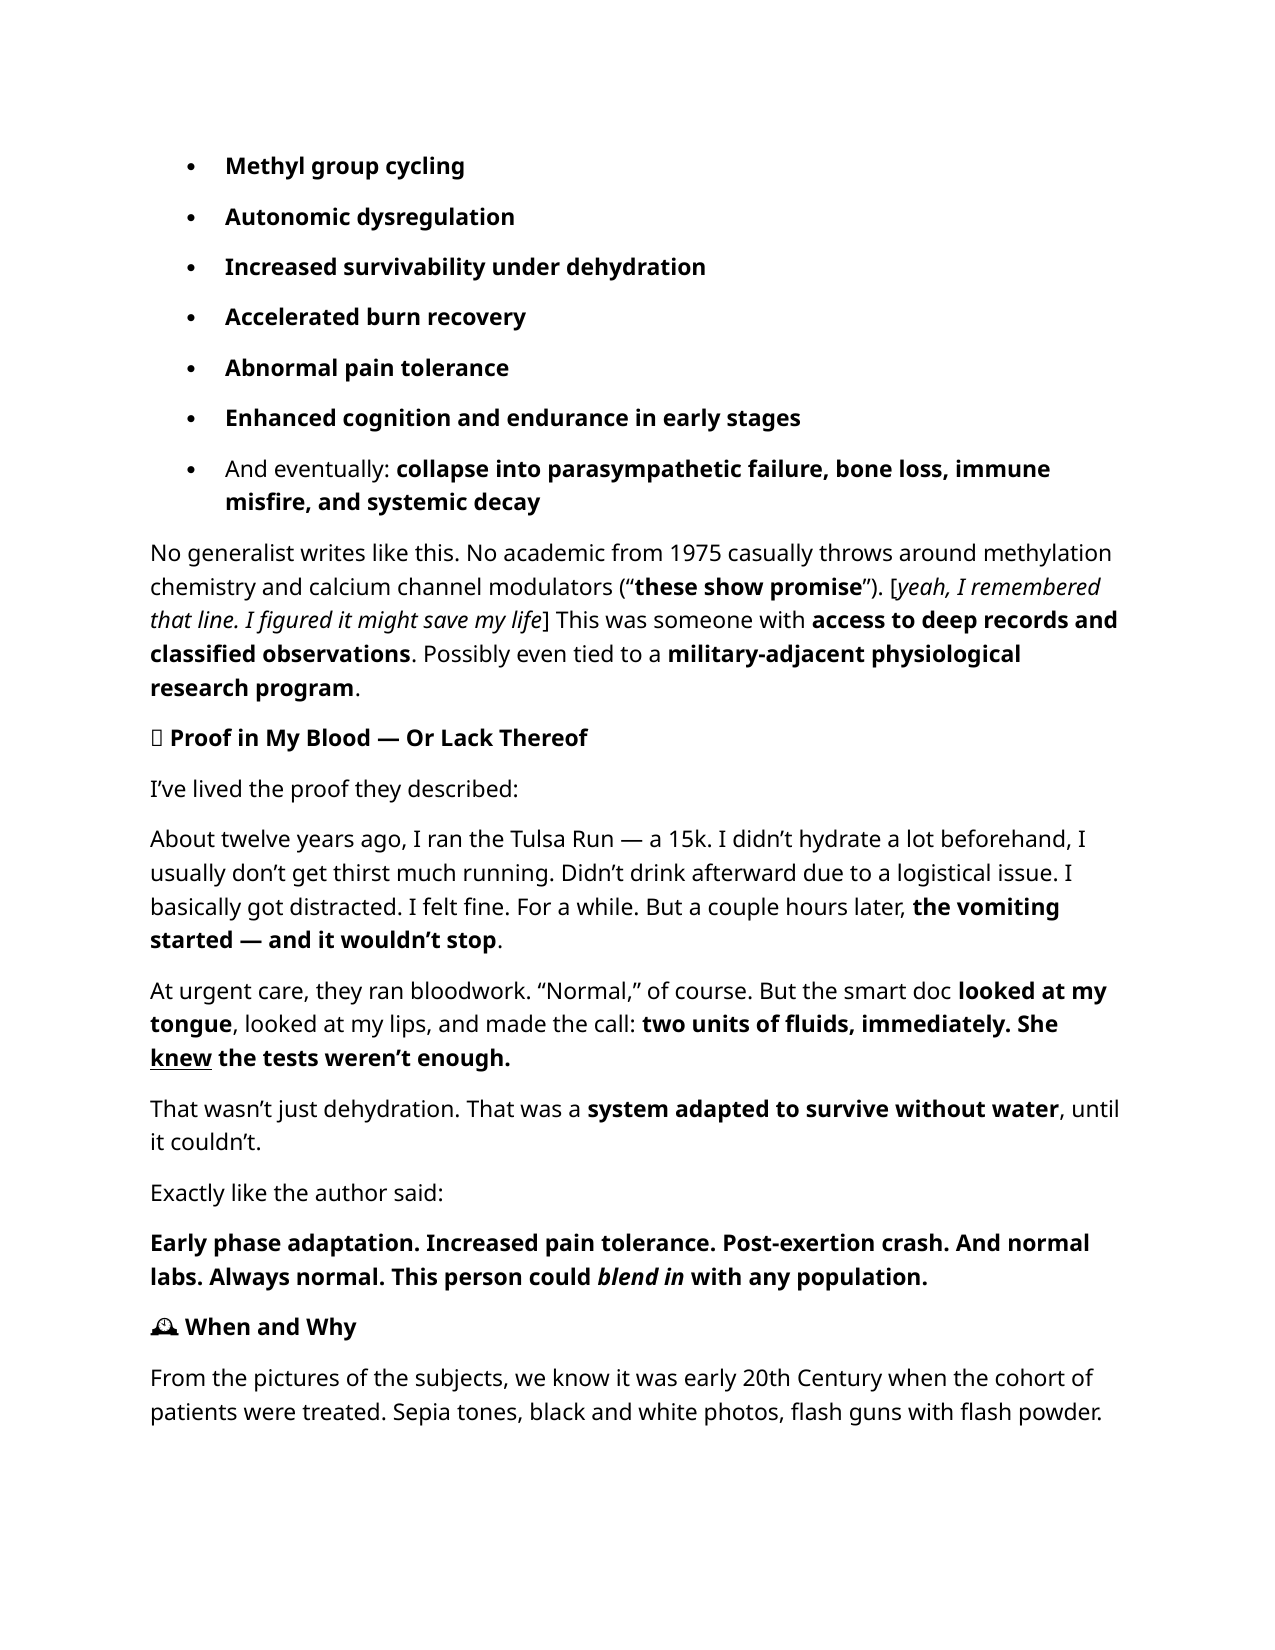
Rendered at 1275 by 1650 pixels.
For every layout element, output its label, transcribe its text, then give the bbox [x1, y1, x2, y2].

text Exactly like the author said: [150, 1177, 1125, 1208]
list Accelerated burn recovery [187, 301, 1125, 332]
text At urgent care, they ran bloodwork. “Normal,” of course. But the smart doc looked at my tongue, looked at my lips, and made the call: two units of fluids, immediately. She knew the tests weren’t enough. [150, 974, 1125, 1073]
text 🕰️ When and Why [150, 1311, 1125, 1342]
text I’ve lived the proof they described: [150, 772, 1125, 804]
text About twelve years ago, I ran the Tulsa Run — a 15k. I didn’t hydrate a lot beforehand, I usually don’t get thirst much running. Didn’t drink afterward due to a logistical issue. I basically got distracted. I felt fine. For a while. But a couple hours later, the vomiting started — and it wouldn’t stop. [150, 823, 1125, 955]
text That wasn’t just dehydration. That was a system adapted to survive without water, until it couldn’t. [150, 1092, 1125, 1157]
list Abnormal pain tolerance [187, 352, 1125, 383]
text 🧪 Proof in My Blood — Or Lack Thereof [150, 722, 1125, 753]
list And eventually: collapse into parasympathetic failure, bone loss, immune misfire, and systemic decay [187, 452, 1125, 517]
text Early phase adaptation. Increased pain tolerance. Post-exertion crash. And normal labs. Always normal. This person could blend in with any population. [150, 1227, 1125, 1292]
text No generalist writes like this. No academic from 1975 casually throws around methylation chemistry and calcium channel modulators (“these show promise”). [yeah, I remembered that line. I figured it might save my life] This was someone with access to deep records and classified observations. Possibly even tied to a military-adjacent physiological research program. [150, 537, 1125, 703]
text From the pictures of the subjects, we know it was early 20th Century when the cohort of patients were treated. Sepia tones, black and white photos, flash guns with flash powder. [150, 1362, 1125, 1427]
list Autonomic dysregulation [187, 200, 1125, 232]
list Enhanced cognition and endurance in early stages [187, 402, 1125, 433]
list Increased survivability under dehydration [187, 251, 1125, 282]
list Methyl group cycling [187, 150, 1125, 181]
